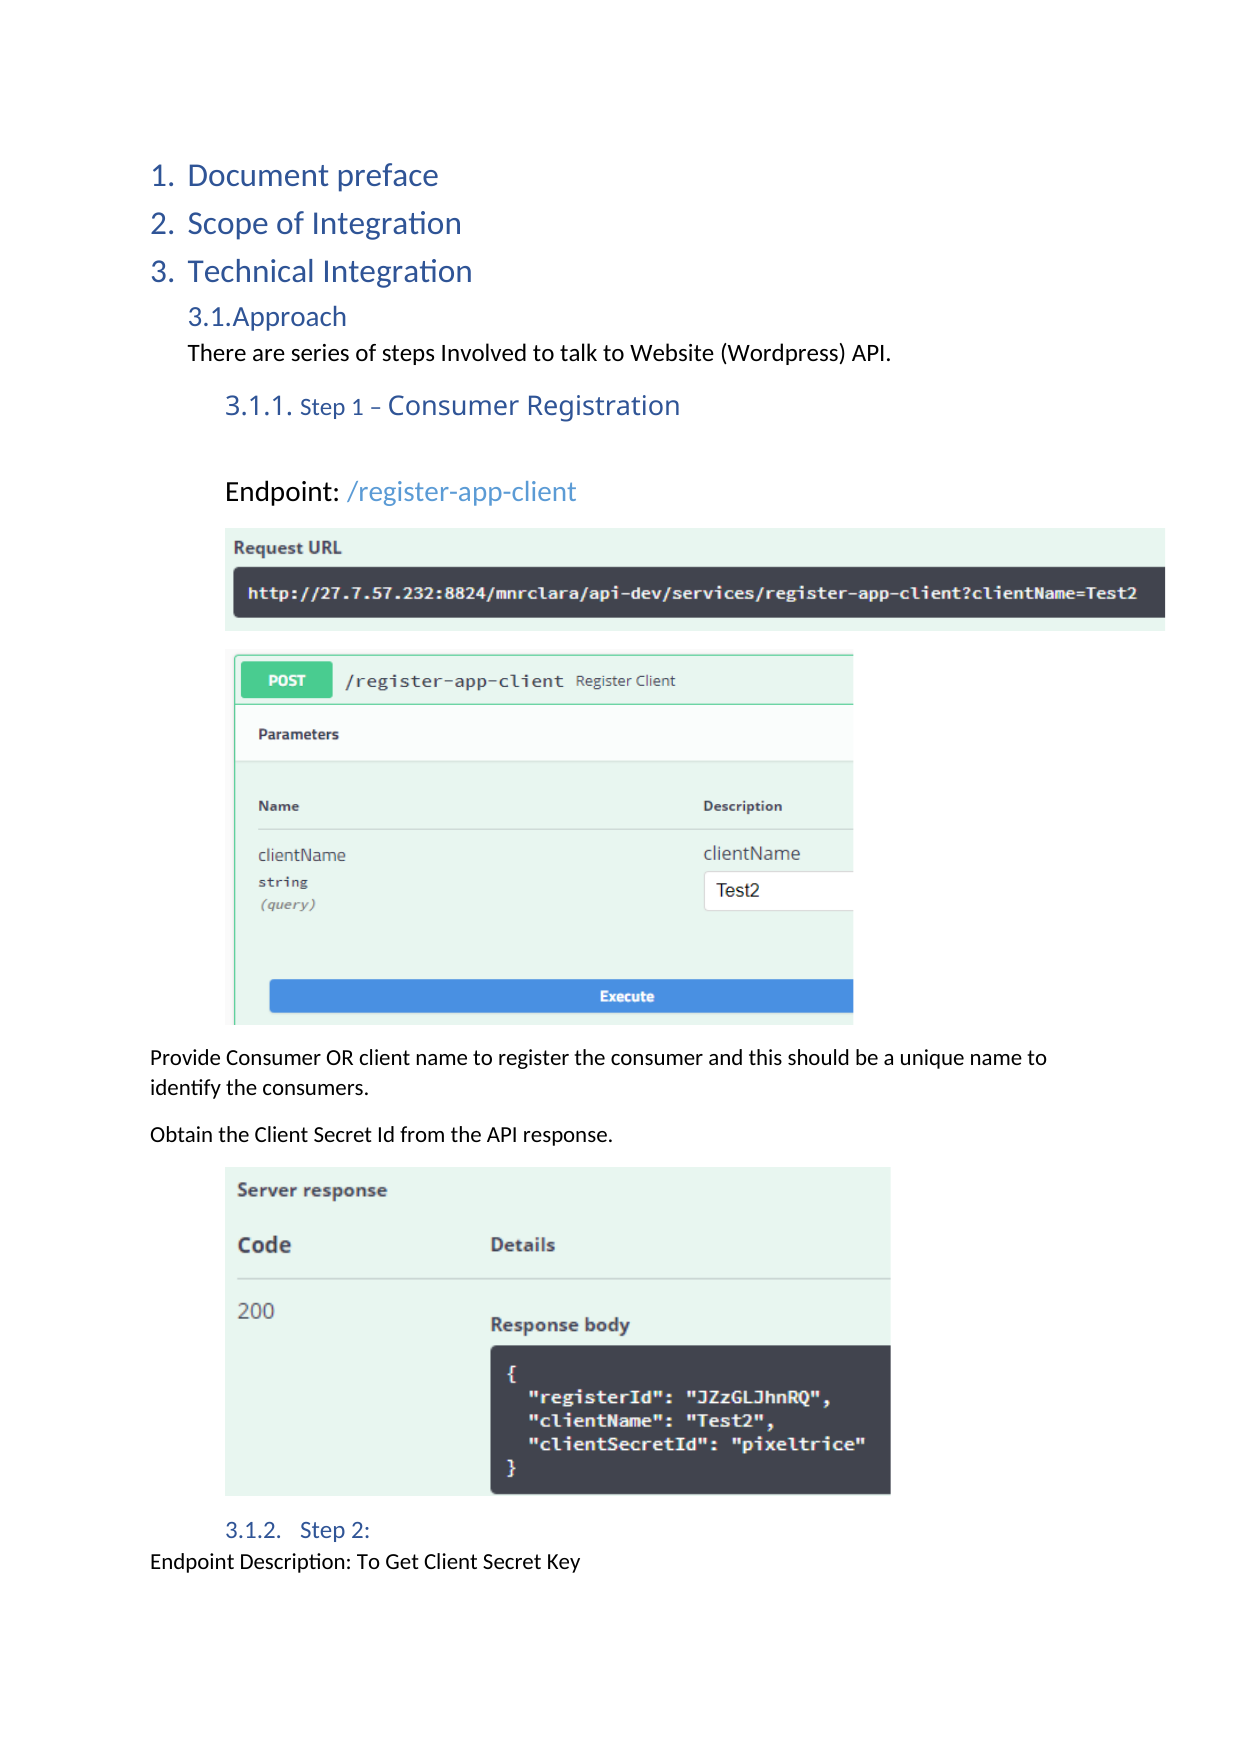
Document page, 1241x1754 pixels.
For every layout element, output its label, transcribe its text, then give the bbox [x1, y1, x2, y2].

subtitle Document preface [150, 154, 1090, 195]
subtitle Step 2: [225, 1514, 1090, 1545]
subtitle Scope of Integration [150, 202, 1090, 243]
text Obtain the Client Secret Id from the API response. [150, 1120, 1090, 1148]
text Endpoint Description: To Get Client Secret Key [150, 1547, 1090, 1575]
text Provide Consumer OR client name to register the consumer and this should be a unique name to identify the consumers. [150, 1043, 1090, 1102]
subtitle Approach [187, 298, 1090, 334]
subtitle Technical Integration [150, 250, 1090, 291]
text Endpoint: /register-app-client [187, 473, 1090, 509]
picture [225, 649, 854, 1025]
picture [225, 1167, 891, 1496]
text There are series of steps Involved to talk to Website (Wordpress) API. [187, 337, 1090, 367]
picture [225, 528, 1166, 631]
subtitle Step 1 – Consumer Registration [225, 387, 1090, 423]
